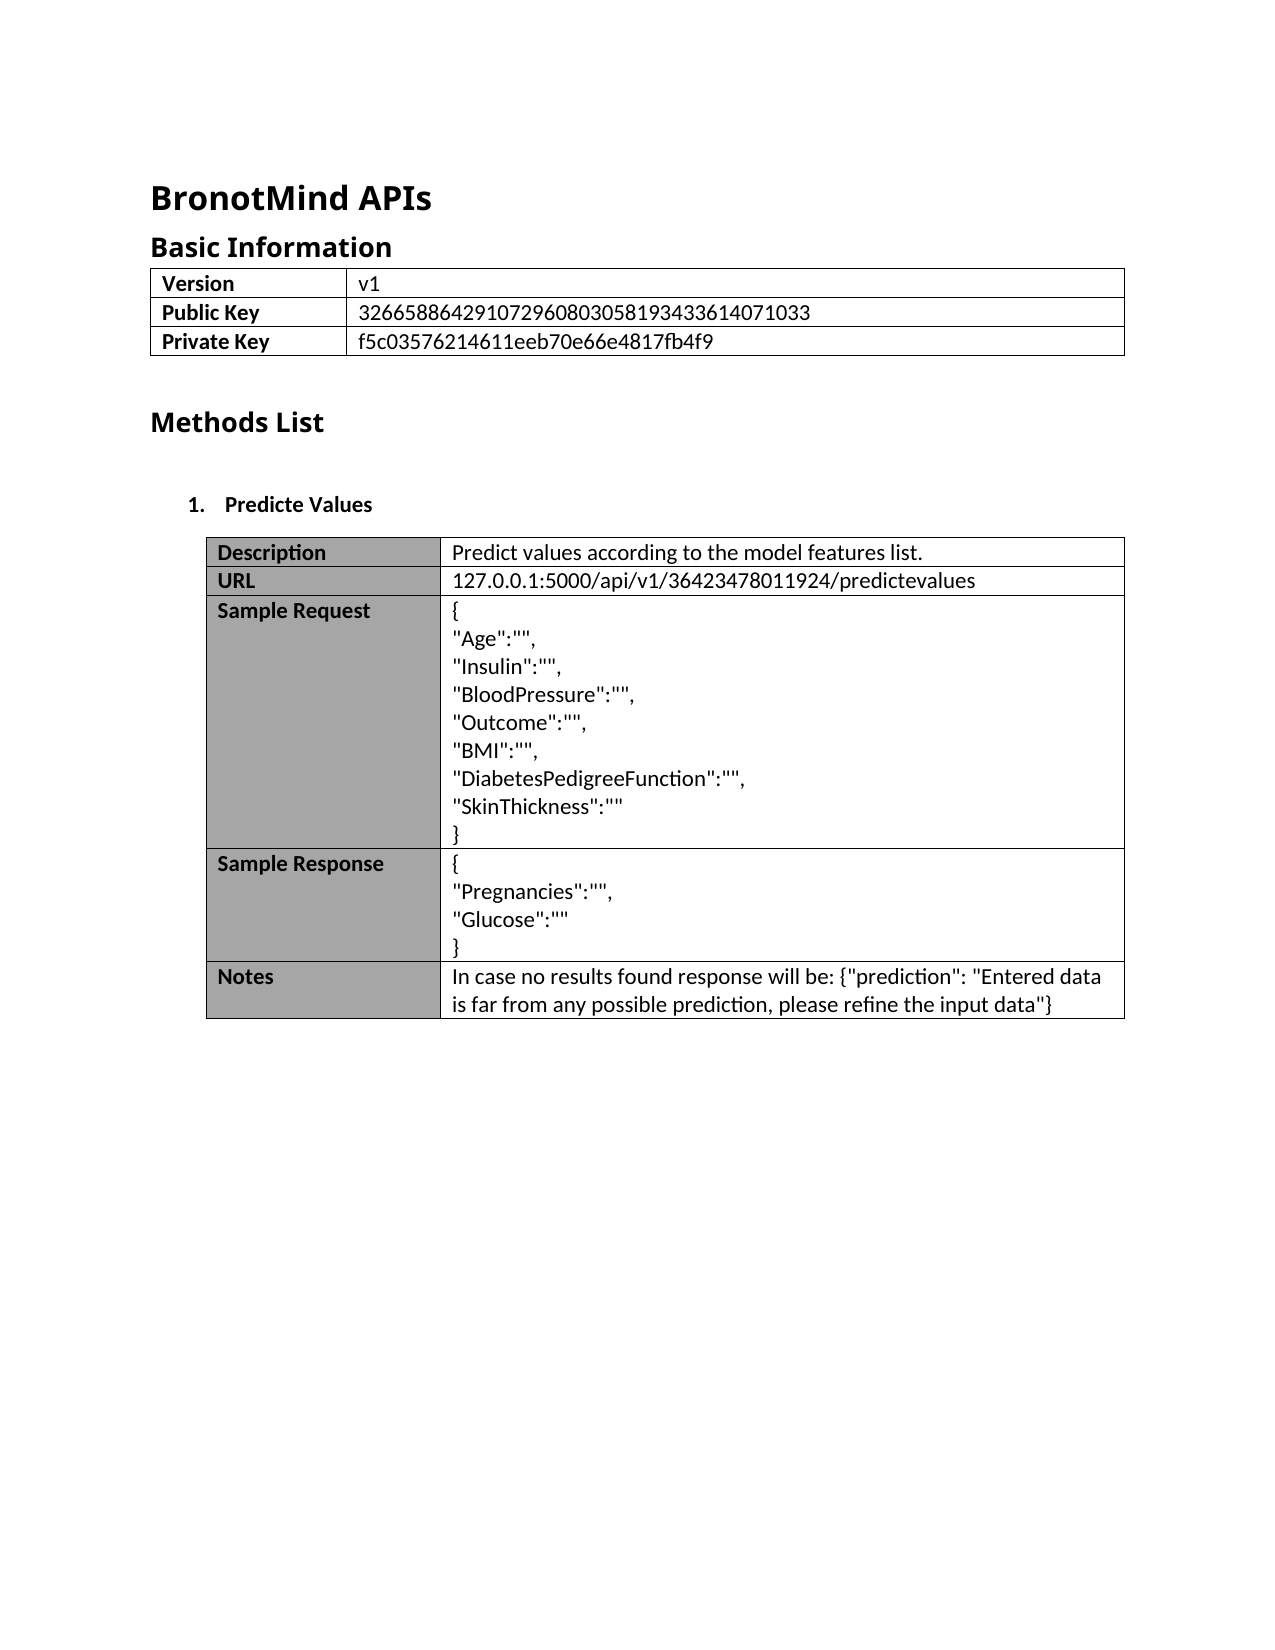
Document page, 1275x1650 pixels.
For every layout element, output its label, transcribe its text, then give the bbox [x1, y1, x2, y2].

table_cell Notes [207, 962, 440, 1018]
subtitle Basic Information [150, 228, 1125, 265]
table_header Predict values according to the model features list. [441, 538, 1124, 566]
table_cell In case no results found response will be: {"prediction": "Entered data is far from any possible prediction, please refine the input data"} [441, 962, 1124, 1018]
subtitle Methods List [150, 403, 1125, 440]
table_header Version [151, 269, 346, 297]
table_cell Private Key [151, 327, 346, 355]
table_cell Sample Request [207, 596, 440, 848]
list Predicte Values [187, 490, 1125, 518]
table_header v1 [347, 269, 1124, 297]
table_cell { "Pregnancies":"", "Glucose":"" } [441, 849, 1124, 961]
table_cell f5c03576214611eeb70e66e4817fb4f9 [347, 327, 1124, 355]
table_cell { "Age":"", "Insulin":"", "BloodPressure":"", "Outcome":"", "BMI":"", "DiabetesPedigreeFunction":"", "SkinThickness":"" } [441, 596, 1124, 848]
table_cell Public Key [151, 298, 346, 326]
table_cell Sample Response [207, 849, 440, 961]
subtitle BronotMind APIs [150, 175, 1125, 220]
table_cell 326658864291072960803058193433614071033 [347, 298, 1124, 326]
table_cell 127.0.0.1:5000/api/v1/36423478011924/predictevalues [441, 567, 1124, 595]
table_cell URL [207, 567, 440, 595]
table_header Description [207, 538, 440, 566]
